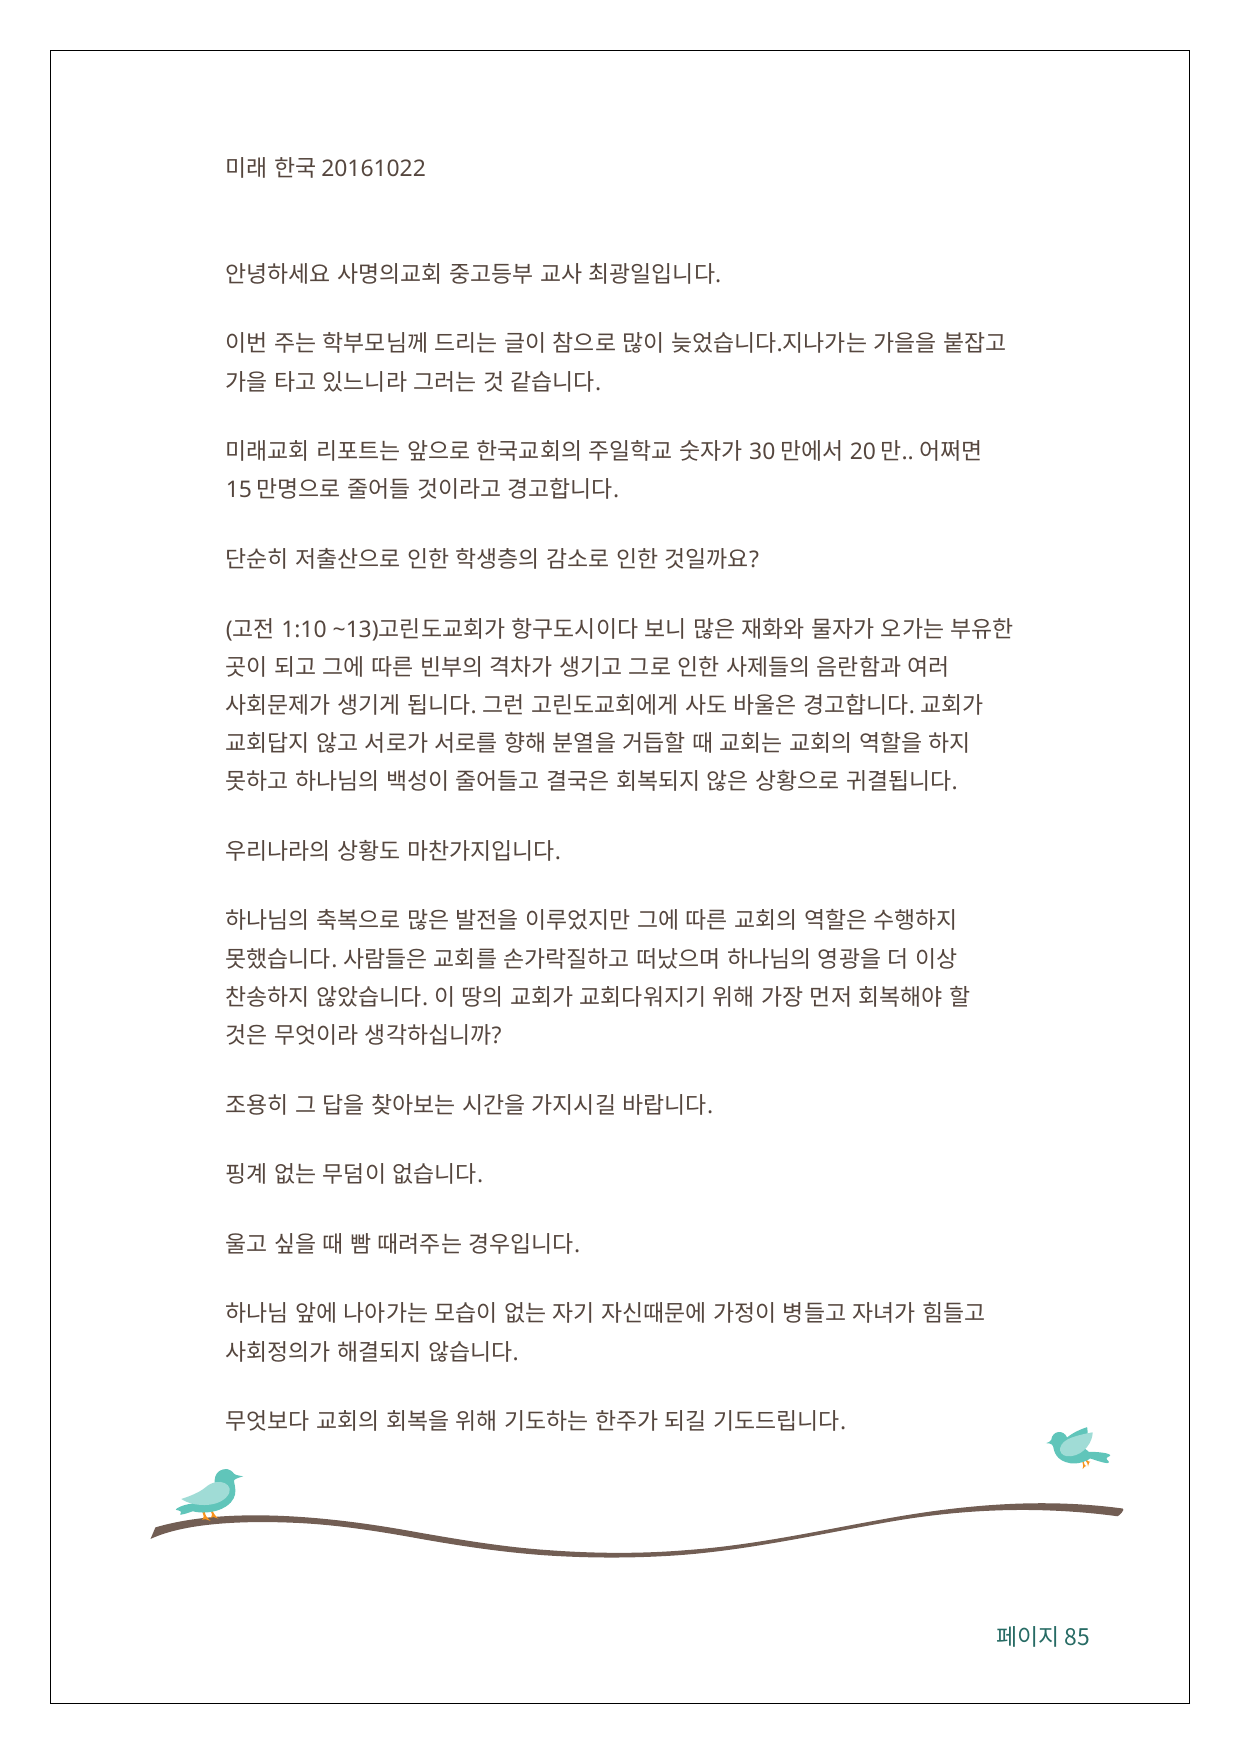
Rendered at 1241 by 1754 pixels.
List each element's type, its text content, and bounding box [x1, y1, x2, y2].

text 핑계 없는 무덤이 없습니다. [226, 1156, 1014, 1189]
text 단순히 저출산으로 인한 학생층의 감소로 인한 것일까요? [226, 541, 1014, 574]
text 조용히 그 답을 찾아보는 시간을 가지시길 바랍니다. [226, 1087, 1014, 1120]
text 미래교회 리포트는 앞으로 한국교회의 주일학교 숫자가 30만에서 20만.. 어쩌면 15만명으로 줄어들 것이라고 경고합니다. [226, 433, 1014, 505]
text 우리나라의 상황도 마찬가지입니다. [226, 833, 1014, 866]
text 울고 싶을 때 빰 때려주는 경우입니다. [226, 1226, 1014, 1259]
text 무엇보다 교회의 회복을 위해 기도하는 한주가 되길 기도드립니다. [226, 1403, 1014, 1436]
text 하나님의 축복으로 많은 발전을 이루었지만 그에 따른 교회의 역할은 수행하지 못했습니다. 사람들은 교회를 손가락질하고 떠났으며 하나님의 영광을 더 이상 찬송하지 않았습니다. 이 땅의 교회가 교회다워지기 위해 가장 먼저 회복해야 할 것은 무엇이라 생각하십니까? [226, 902, 1014, 1050]
text 이번 주는 학부모님께 드리는 글이 참으로 많이 늦었습니다.지나가는 가을을 붙잡고 가을 타고 있느니라 그러는 것 같습니다. [226, 325, 1014, 397]
text 안녕하세요 사명의교회 중고등부 교사 최광일입니다. [226, 219, 1014, 289]
text 미래 한국20161022 [226, 150, 1014, 183]
text (고전 1:10 ~13)고린도교회가 항구도시이다 보니 많은 재화와 물자가 오가는 부유한 곳이 되고 그에 따른 빈부의 격차가 생기고 그로 인한 사제들의 음란함과 여러 사회문제가 생기게 됩니다. 그런 고린도교회에게 사도 바울은 경고합니다. 교회가 교회답지 않고 서로가 서로를 향해 분열을 거듭할 때 교회는 교회의 역할을 하지 못하고 하나님의 백성이 줄어들고 결국은 회복되지 않은 상황으로 귀결됩니다. [226, 611, 1014, 797]
text 하나님 앞에 나아가는 모습이 없는 자기 자신때문에 가정이 병들고 자녀가 힘들고 사회정의가 해결되지 않습니다. [226, 1295, 1014, 1367]
